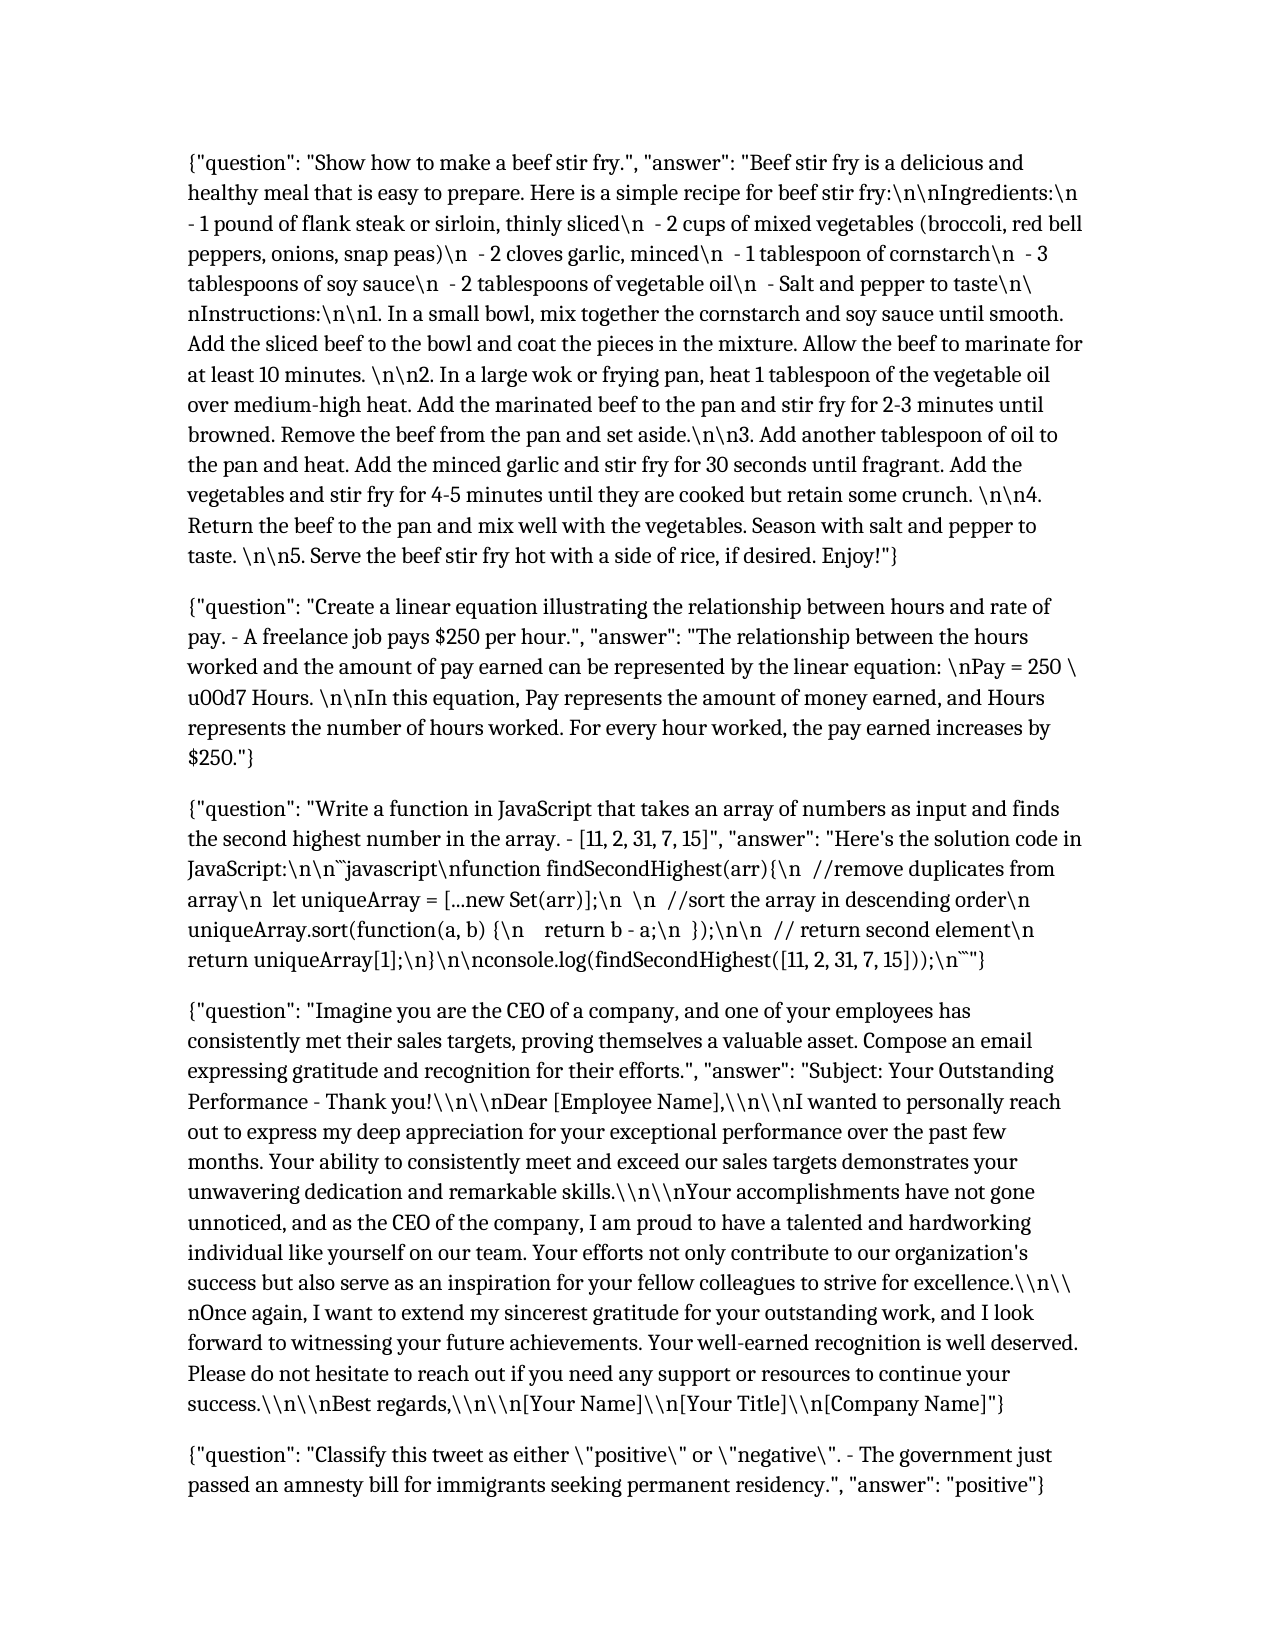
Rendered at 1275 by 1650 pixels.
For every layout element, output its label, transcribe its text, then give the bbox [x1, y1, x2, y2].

text {"question": "Imagine you are the CEO of a company, and one of your employees has consistently met their sales targets, proving themselves a valuable asset. Compose an email expressing gratitude and recognition for their efforts.", "answer": "Subject: Your Outstanding Performance - Thank you!\\n\\nDear [Employee Name],\\n\\nI wanted to personally reach out to express my deep appreciation for your exceptional performance over the past few months. Your ability to consistently meet and exceed our sales targets demonstrates your unwavering dedication and remarkable skills.\\n\\nYour accomplishments have not gone unnoticed, and as the CEO of the company, I am proud to have a talented and hardworking individual like yourself on our team. Your efforts not only contribute to our organization's success but also serve as an inspiration for your fellow colleagues to strive for excellence.\\n\\nOnce again, I want to extend my sincerest gratitude for your outstanding work, and I look forward to witnessing your future achievements. Your well-earned recognition is well deserved. Please do not hesitate to reach out if you need any support or resources to continue your success.\\n\\nBest regards,\\n\\n[Your Name]\\n[Your Title]\\n[Company Name]"} [187, 998, 1087, 1417]
text {"question": "Write a function in JavaScript that takes an array of numbers as input and finds the second highest number in the array. - [11, 2, 31, 7, 15]", "answer": "Here's the solution code in JavaScript:\n\n```javascript\nfunction findSecondHighest(arr){\n //remove duplicates from array\n let uniqueArray = [...new Set(arr)];\n \n //sort the array in descending order\n uniqueArray.sort(function(a, b) {\n return b - a;\n });\n\n // return second element\n return uniqueArray[1];\n}\n\nconsole.log(findSecondHighest([11, 2, 31, 7, 15]));\n```"} [187, 796, 1087, 973]
text {"question": "Classify this tweet as either \"positive\" or \"negative\". - The government just passed an amnesty bill for immigrants seeking permanent residency.", "answer": "positive"} [187, 1442, 1087, 1498]
text {"question": "Create a linear equation illustrating the relationship between hours and rate of pay. - A freelance job pays $250 per hour.", "answer": "The relationship between the hours worked and the amount of pay earned can be represented by the linear equation: \nPay = 250 \u00d7 Hours. \n\nIn this equation, Pay represents the amount of money earned, and Hours represents the number of hours worked. For every hour worked, the pay earned increases by $250."} [187, 594, 1087, 771]
text {"question": "Show how to make a beef stir fry.", "answer": "Beef stir fry is a delicious and healthy meal that is easy to prepare. Here is a simple recipe for beef stir fry:\n\nIngredients:\n - 1 pound of flank steak or sirloin, thinly sliced\n - 2 cups of mixed vegetables (broccoli, red bell peppers, onions, snap peas)\n - 2 cloves garlic, minced\n - 1 tablespoon of cornstarch\n - 3 tablespoons of soy sauce\n - 2 tablespoons of vegetable oil\n - Salt and pepper to taste\n\nInstructions:\n\n1. In a small bowl, mix together the cornstarch and soy sauce until smooth. Add the sliced beef to the bowl and coat the pieces in the mixture. Allow the beef to marinate for at least 10 minutes. \n\n2. In a large wok or frying pan, heat 1 tablespoon of the vegetable oil over medium-high heat. Add the marinated beef to the pan and stir fry for 2-3 minutes until browned. Remove the beef from the pan and set aside.\n\n3. Add another tablespoon of oil to the pan and heat. Add the minced garlic and stir fry for 30 seconds until fragrant. Add the vegetables and stir fry for 4-5 minutes until they are cooked but retain some crunch. \n\n4. Return the beef to the pan and mix well with the vegetables. Season with salt and pepper to taste. \n\n5. Serve the beef stir fry hot with a side of rice, if desired. Enjoy!"} [187, 150, 1087, 569]
